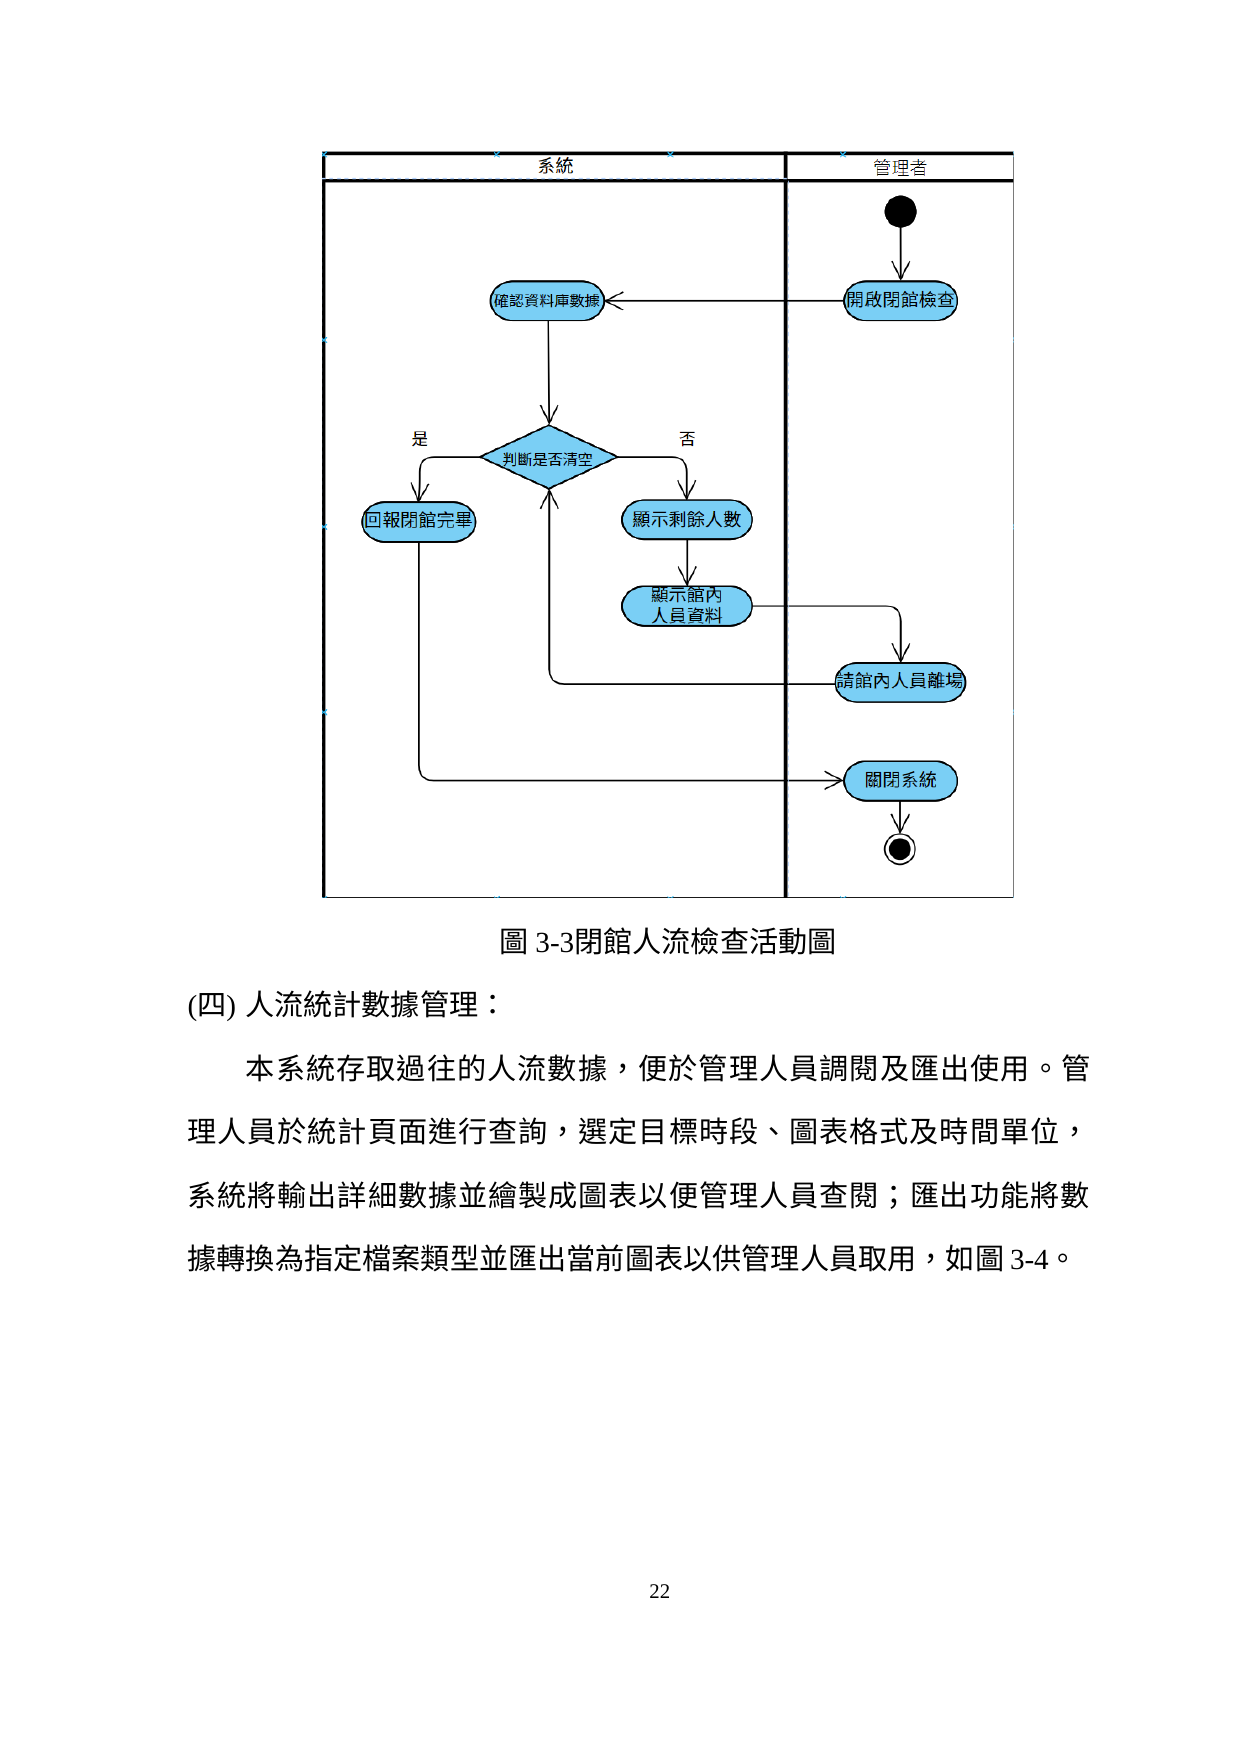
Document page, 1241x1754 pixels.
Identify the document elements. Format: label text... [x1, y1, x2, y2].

picture [322, 151, 1014, 898]
list 人流統計數據管理： [187, 982, 1090, 1024]
text 本系統存取過往的人流數據，便於管理人員調閱及匯出使用。管理人員於統計頁面進行查詢，選定目標時段、圖表格式及時間單位，系統將輸出詳細數據並繪製成圖表以便管理人員查閱；匯出功能將數據轉換為指定檔案類型並匯出當前圖表以供管理人員取用，如圖3-4。 [187, 1045, 1090, 1278]
text 圖 3-3閉館人流檢查活動圖 [187, 918, 1090, 961]
